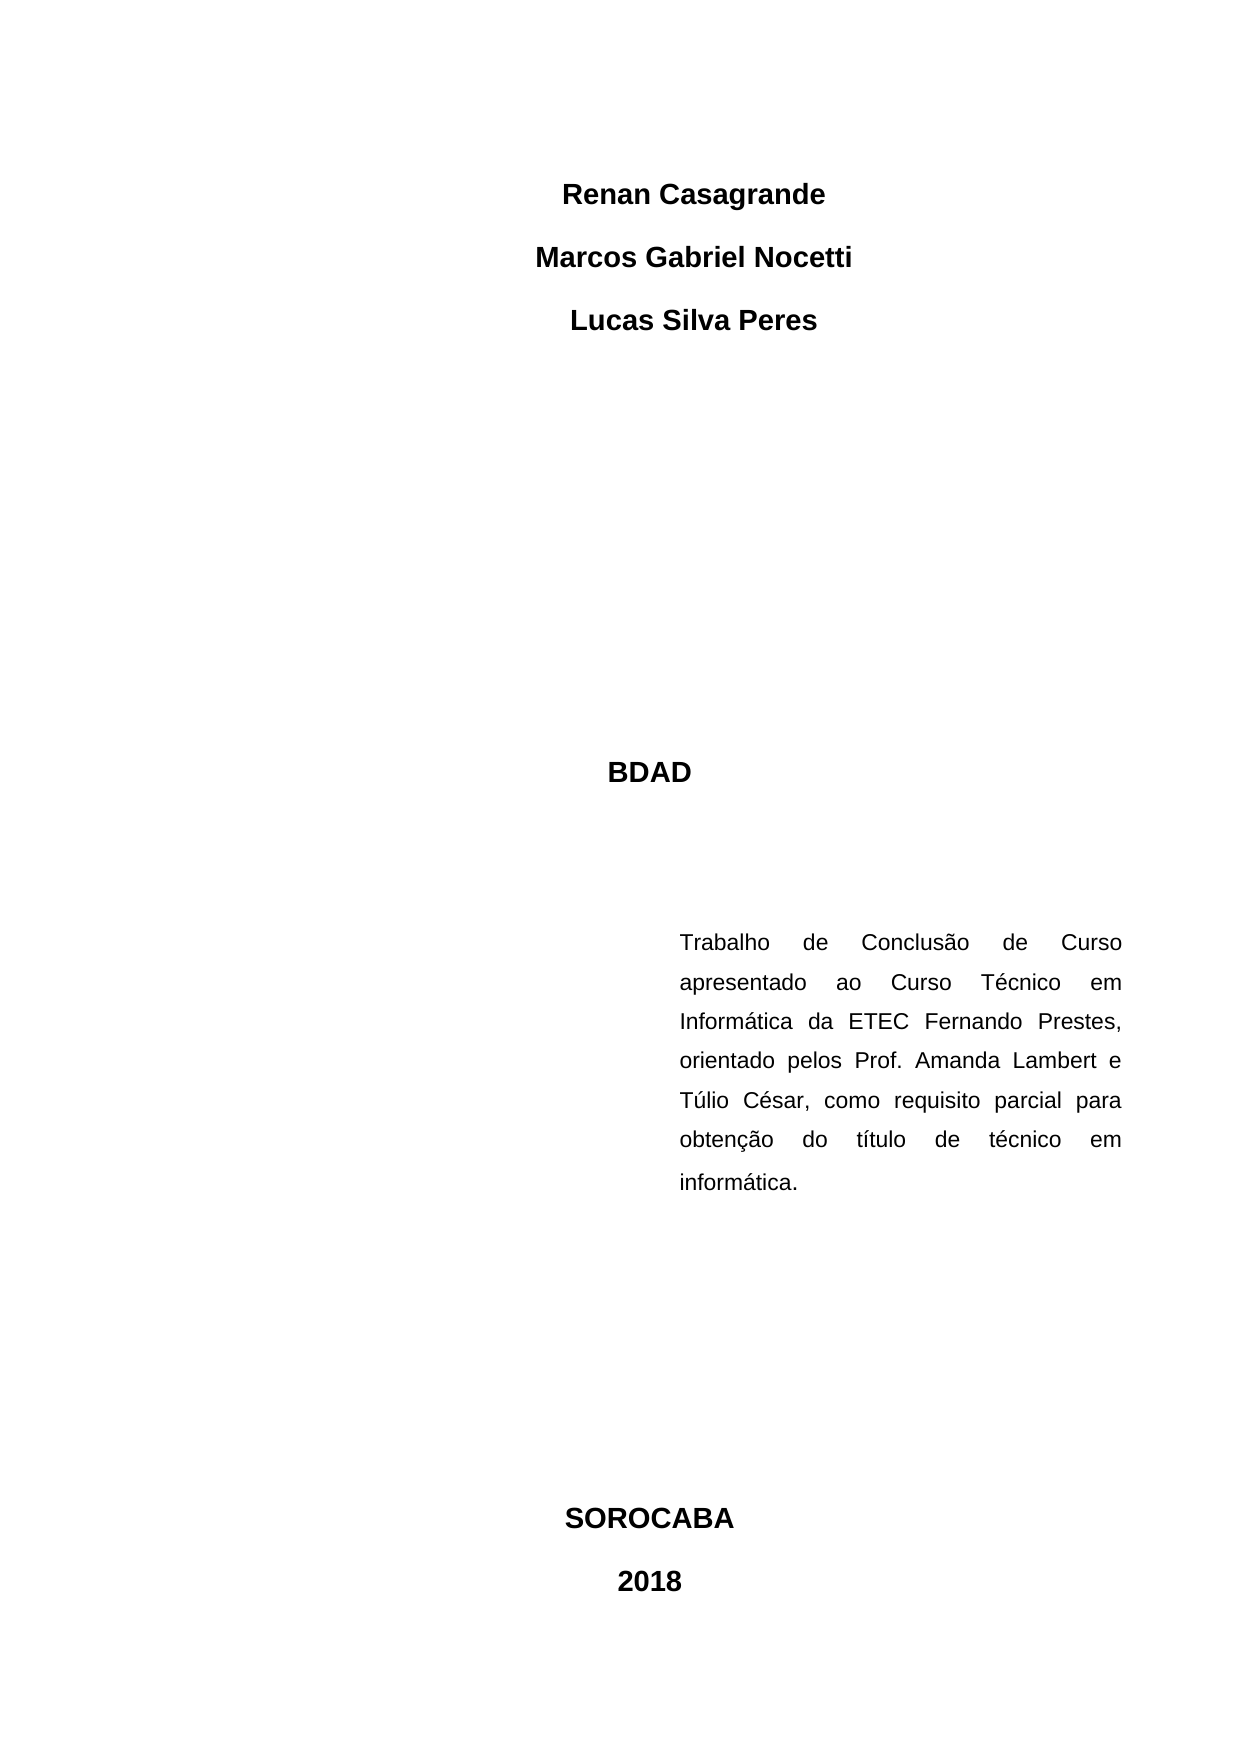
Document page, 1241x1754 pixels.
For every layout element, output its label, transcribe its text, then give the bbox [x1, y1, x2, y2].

text Renan Casagrande [177, 177, 1122, 211]
text Marcos Gabriel Nocetti [177, 240, 1122, 273]
text BDAD [177, 755, 1122, 788]
text SOROCABA [177, 1501, 1122, 1534]
text Trabalho de Conclusão de Curso apresentado ao Curso Técnico em Informática da ETEC Fernando Prestes, orientado pelos Prof. Amanda Lambert e Túlio César, como requisito parcial para obtenção do título de técnico em informática. [679, 929, 1122, 1196]
text 2018 [177, 1564, 1122, 1597]
text Lucas Silva Peres [177, 303, 1122, 336]
